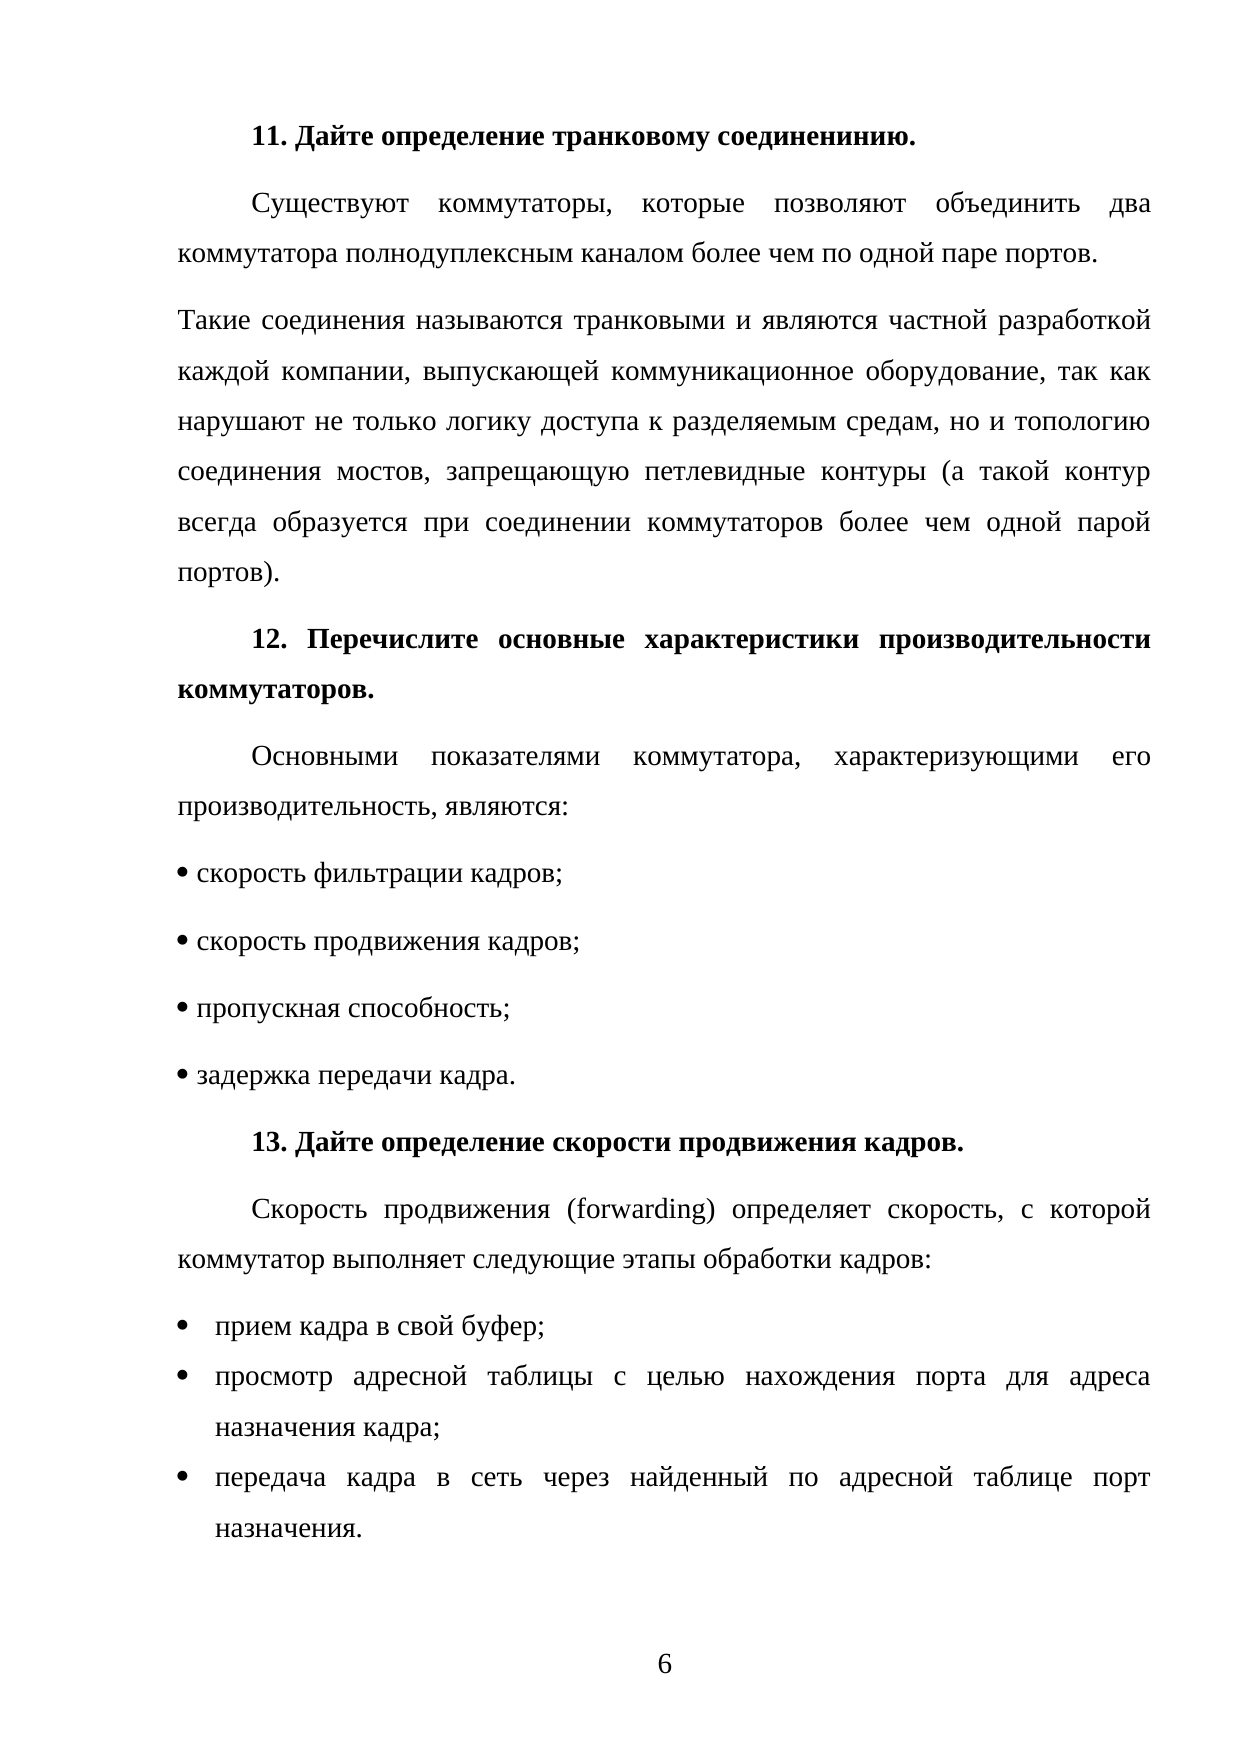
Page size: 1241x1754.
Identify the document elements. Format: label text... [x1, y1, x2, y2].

list просмотр адресной таблицы с целью нахождения порта для адреса назначения кадра; [177, 1358, 1152, 1442]
text 13. Дайте определение скорости продвижения кадров. [177, 1124, 1152, 1157]
text Такие соединения называются транковыми и являются частной разработкой каждой компании, выпускающей коммуникационное оборудование, так как нарушают не только логику доступа к разделяемым средам, но и топологию соединения мостов, запрещающую петлевидные контуры (а такой контур всегда образуется при соединении коммутаторов более чем одной парой портов). [177, 302, 1152, 587]
text скорость продвижения кадров; [177, 923, 1152, 956]
list прием кадра в свой буфер; [177, 1308, 1152, 1342]
text 11. Дайте определение транковому соединенинию. [177, 118, 1152, 152]
text скорость фильтрации кадров; [177, 856, 1152, 889]
text Существуют коммутаторы, которые позволяют объединить два коммутатора полнодуплексным каналом более чем по одной паре портов. [177, 185, 1152, 269]
text пропускная способность; [177, 990, 1152, 1023]
text Скорость продвижения (forwarding) определяет скорость, с которой коммутатор выполняет следующие этапы обработки кадров: [177, 1191, 1152, 1275]
text Основными показателями коммутатора, характеризующими его производительность, являются: [177, 738, 1152, 822]
text 12. Перечислите основные характеристики производительности коммутаторов. [177, 621, 1152, 705]
text задержка передачи кадра. [177, 1057, 1152, 1090]
list передача кадра в сеть через найденный по адресной таблице порт назначения. [177, 1459, 1152, 1543]
